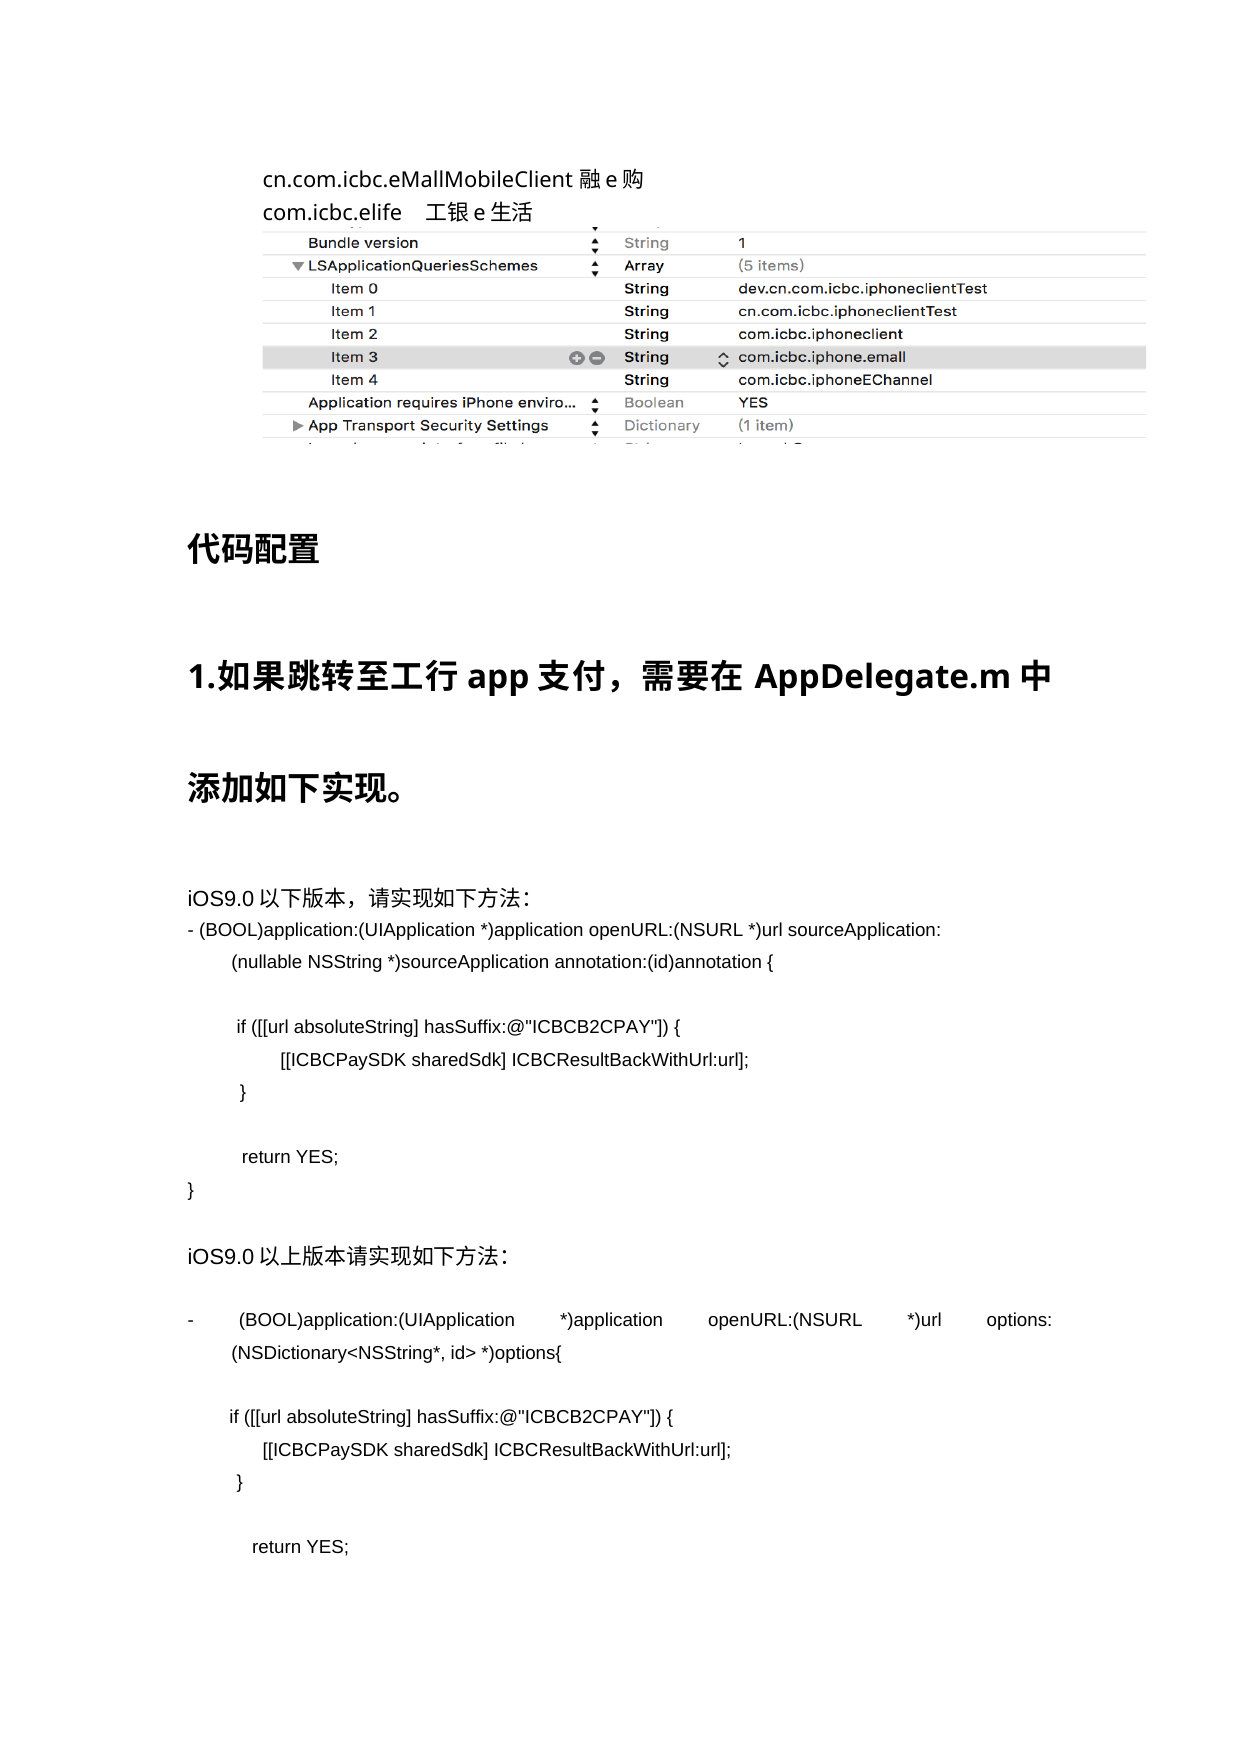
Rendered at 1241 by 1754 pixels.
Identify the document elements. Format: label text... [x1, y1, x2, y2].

text return YES; [187, 1531, 1053, 1563]
text } [187, 1466, 1053, 1498]
text } [187, 1076, 1053, 1108]
text if ([[url absoluteString] hasSuffix:@"ICBCB2CPAY"]) { [187, 1011, 1053, 1043]
text com.icbc.elife 工银e生活 [187, 194, 1053, 227]
text [[ICBCPaySDK sharedSdk] ICBCResultBackWithUrl:url]; [187, 1043, 1053, 1076]
text - (BOOL)application:(UIApplication *)application openURL:(NSURL *)url sourceApplication: [187, 913, 1053, 946]
text iOS9.0以下版本，请实现如下方法： [187, 881, 1053, 913]
subtitle 1.如果跳转至工行app支付，需要在 AppDelegate.m中添加如下实现。 [187, 641, 1053, 819]
text if ([[url absoluteString] hasSuffix:@"ICBCB2CPAY"]) { [187, 1401, 1053, 1433]
subtitle 代码配置 [187, 514, 1053, 579]
text - (BOOL)application:(UIApplication *)application openURL:(NSURL *)url options: (NSDictionary<NSString*, id> *)options{ [187, 1303, 1053, 1368]
picture [262, 227, 1147, 444]
text [[ICBCPaySDK sharedSdk] ICBCResultBackWithUrl:url]; [187, 1433, 1053, 1466]
text cn.com.icbc.eMallMobileClient 融e购 [187, 162, 1053, 194]
text } [187, 1173, 1053, 1206]
text iOS9.0以上版本请实现如下方法： [187, 1238, 1053, 1271]
text return YES; [187, 1141, 1053, 1173]
text (nullable NSString *)sourceApplication annotation:(id)annotation { [187, 946, 1053, 978]
